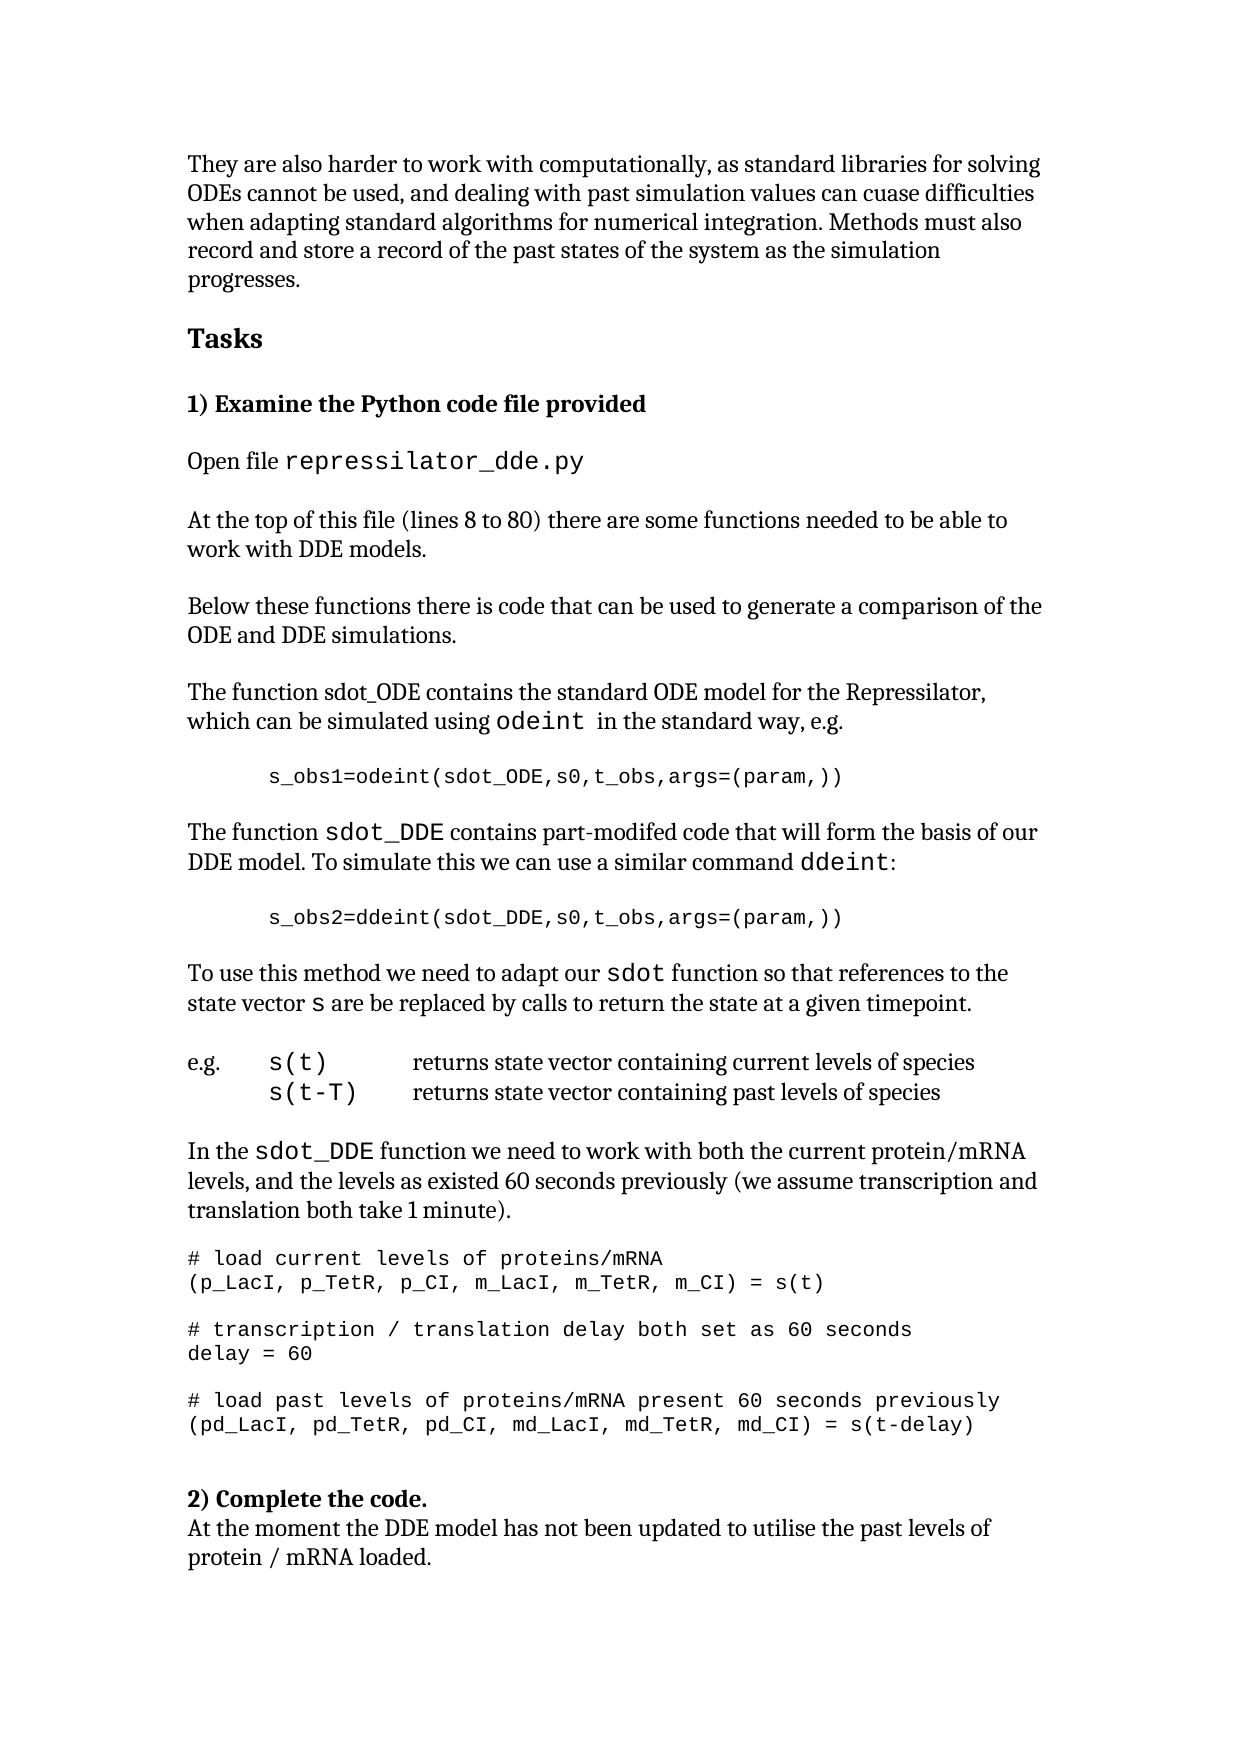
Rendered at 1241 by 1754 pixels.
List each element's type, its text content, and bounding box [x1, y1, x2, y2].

text Open file repressilator_dde.py [187, 447, 1053, 477]
text 2) Complete the code. [187, 1485, 1053, 1514]
text 1) Examine the Python code file provided [187, 389, 1053, 418]
text # load current levels of proteins/mRNA [187, 1248, 1053, 1272]
text The function sdot_ODE contains the standard ODE model for the Repressilator, which can be simulated using odeint in the standard way, e.g. [187, 678, 1053, 737]
text At the moment the DDE model has not been updated to utilise the past levels of protein / mRNA loaded. [187, 1514, 1053, 1572]
text (p_LacI, p_TetR, p_CI, m_LacI, m_TetR, m_CI) = s(t) [187, 1272, 1053, 1295]
text # load past levels of proteins/mRNA present 60 seconds previously [187, 1390, 1053, 1413]
text In the sdot_DDE function we need to work with both the current protein/mRNA levels, and the levels as existed 60 seconds previously (we assume transcription and translation both take 1 minute). [187, 1137, 1053, 1224]
text They are also harder to work with computationally, as standard libraries for solving ODEs cannot be used, and dealing with past simulation values can cuase difficulties when adapting standard algorithms for numerical integration. Methods must also record and store a record of the past states of the system as the simulation progresses. [187, 150, 1053, 294]
text s(t-T) returns state vector containing past levels of species [187, 1078, 1053, 1108]
text Tasks [187, 322, 1053, 356]
text (pd_LacI, pd_TetR, pd_CI, md_LacI, md_TetR, md_CI) = s(t-delay) [187, 1413, 1053, 1437]
text At the top of this file (lines 8 to 80) there are some functions needed to be able to work with DDE models. [187, 506, 1053, 563]
text s_obs1=odeint(sdot_ODE,s0,t_obs,args=(param,)) [187, 766, 1053, 789]
text Below these functions there is code that can be used to generate a comparison of the ODE and DDE simulations. [187, 592, 1053, 649]
text To use this method we need to adapt our sdot function so that references to the state vector s are be replaced by calls to return the state at a given timepoint. [187, 959, 1053, 1019]
text The function sdot_DDE contains part-modifed code that will form the basis of our DDE model. To simulate this we can use a similar command ddeint: [187, 818, 1053, 878]
text e.g. s(t) returns state vector containing current levels of species [187, 1048, 1053, 1078]
text s_obs2=ddeint(sdot_DDE,s0,t_obs,args=(param,)) [187, 907, 1053, 931]
text delay = 60 [187, 1343, 1053, 1366]
text # transcription / translation delay both set as 60 seconds [187, 1319, 1053, 1343]
